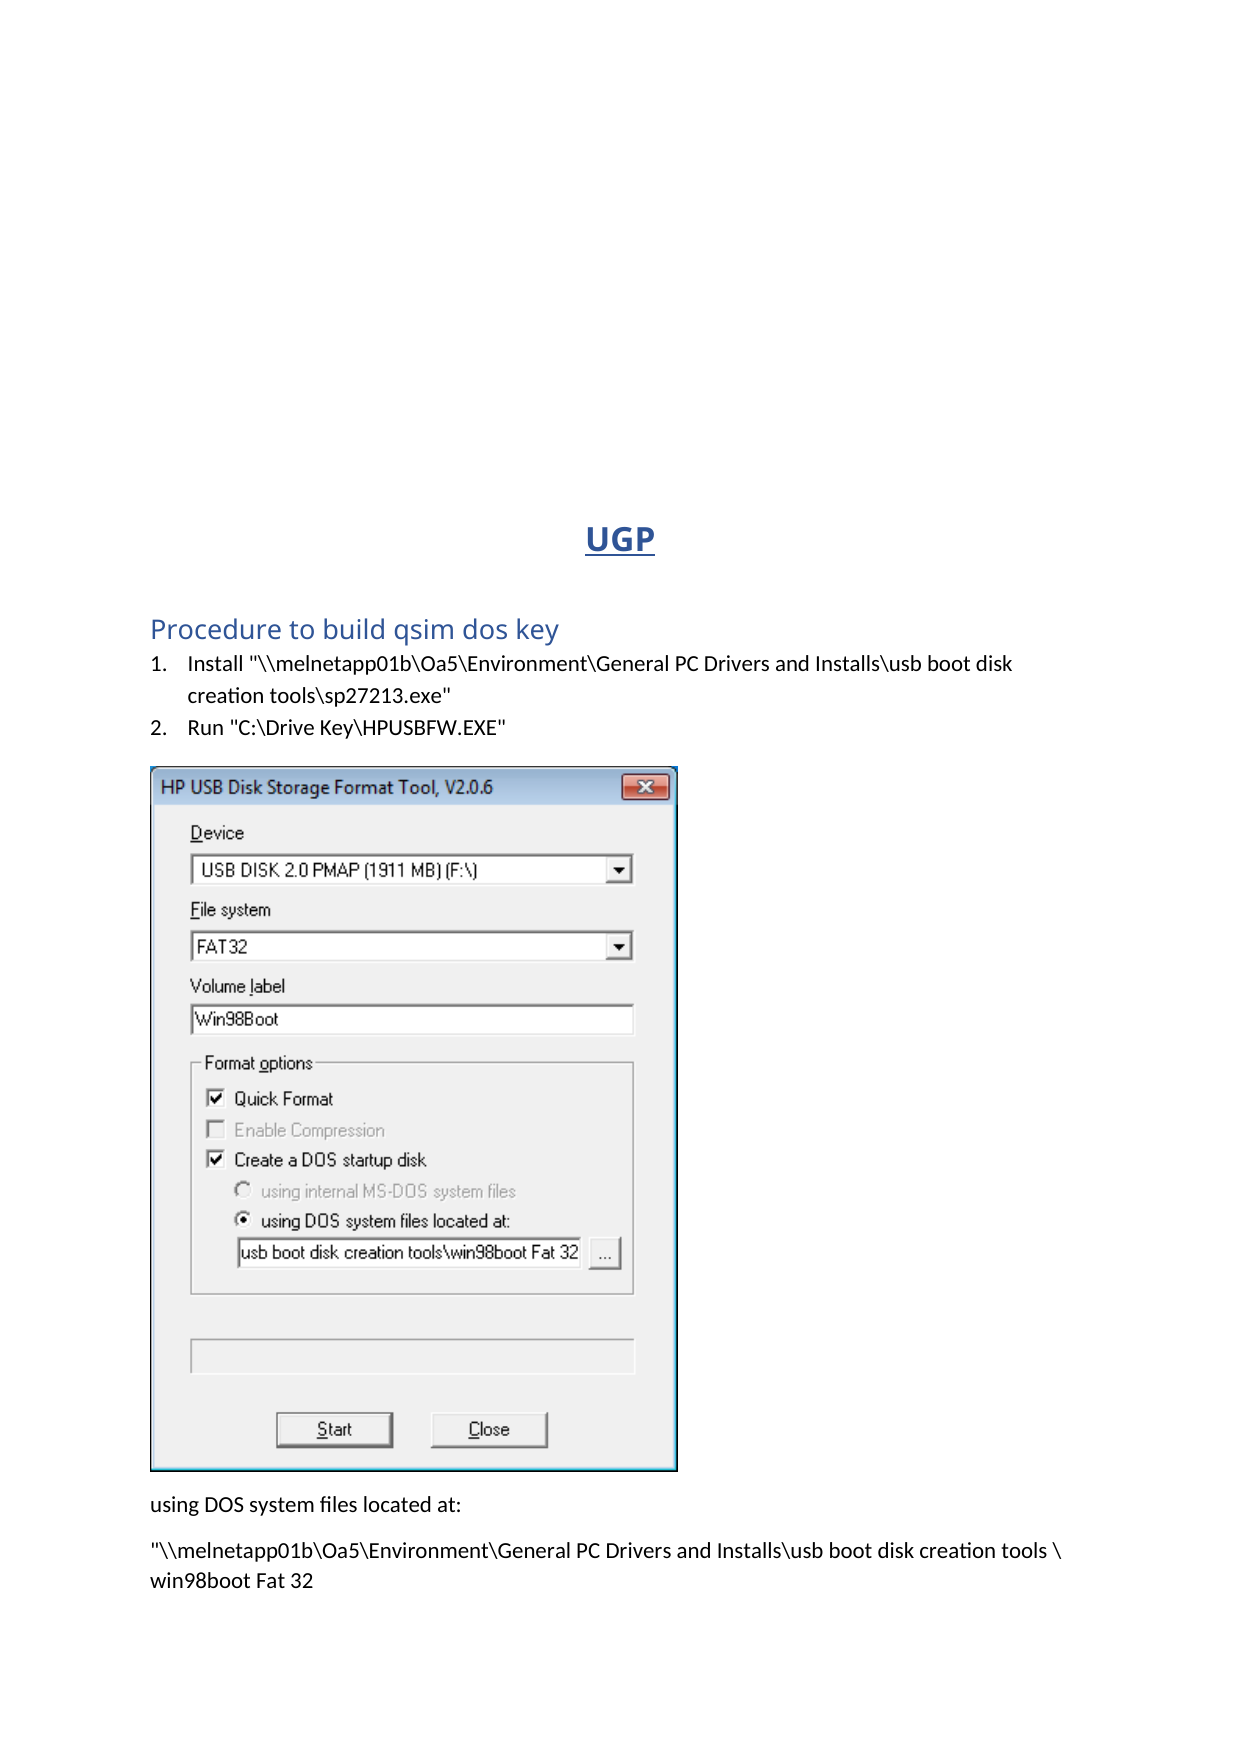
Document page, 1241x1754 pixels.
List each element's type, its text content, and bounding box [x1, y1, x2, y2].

subtitle Procedure to build qsim dos key [150, 610, 1090, 647]
picture [150, 766, 678, 1472]
list Run "C:\Drive Key\HPUSBFW.EXE" [150, 713, 1090, 742]
text "\\melnetapp01b\Oa5\Environment\General PC Drivers and Installs\usb boot disk creation tools \win98boot Fat 32 [150, 1537, 1090, 1594]
subtitle UGP [150, 516, 1090, 561]
list Install "\\melnetapp01b\Oa5\Environment\General PC Drivers and Installs\usb boot disk creation tools\sp27213.exe" [150, 649, 1090, 709]
text using DOS system files located at: [150, 1490, 1090, 1518]
